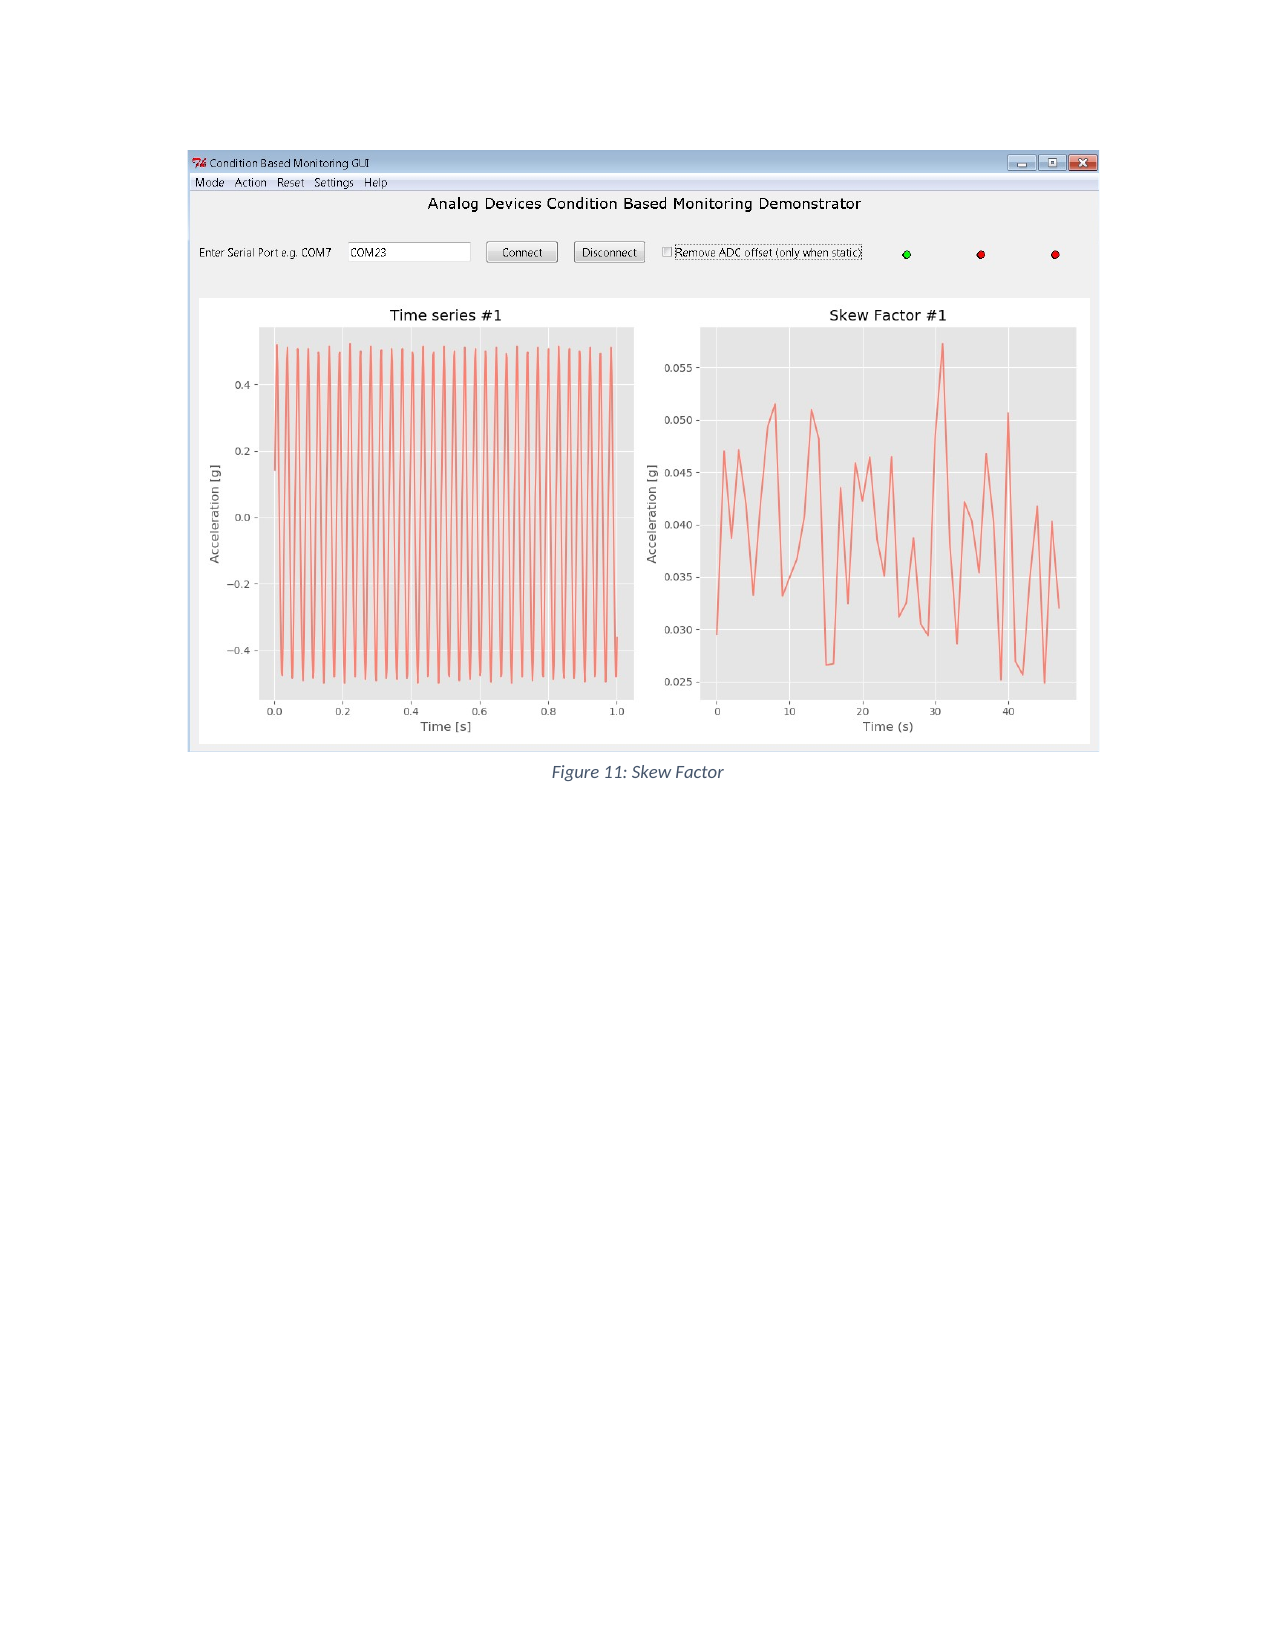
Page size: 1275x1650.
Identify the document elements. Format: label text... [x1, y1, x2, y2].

text Figure 11: Skew Factor [552, 760, 1129, 783]
picture [187, 150, 1100, 752]
